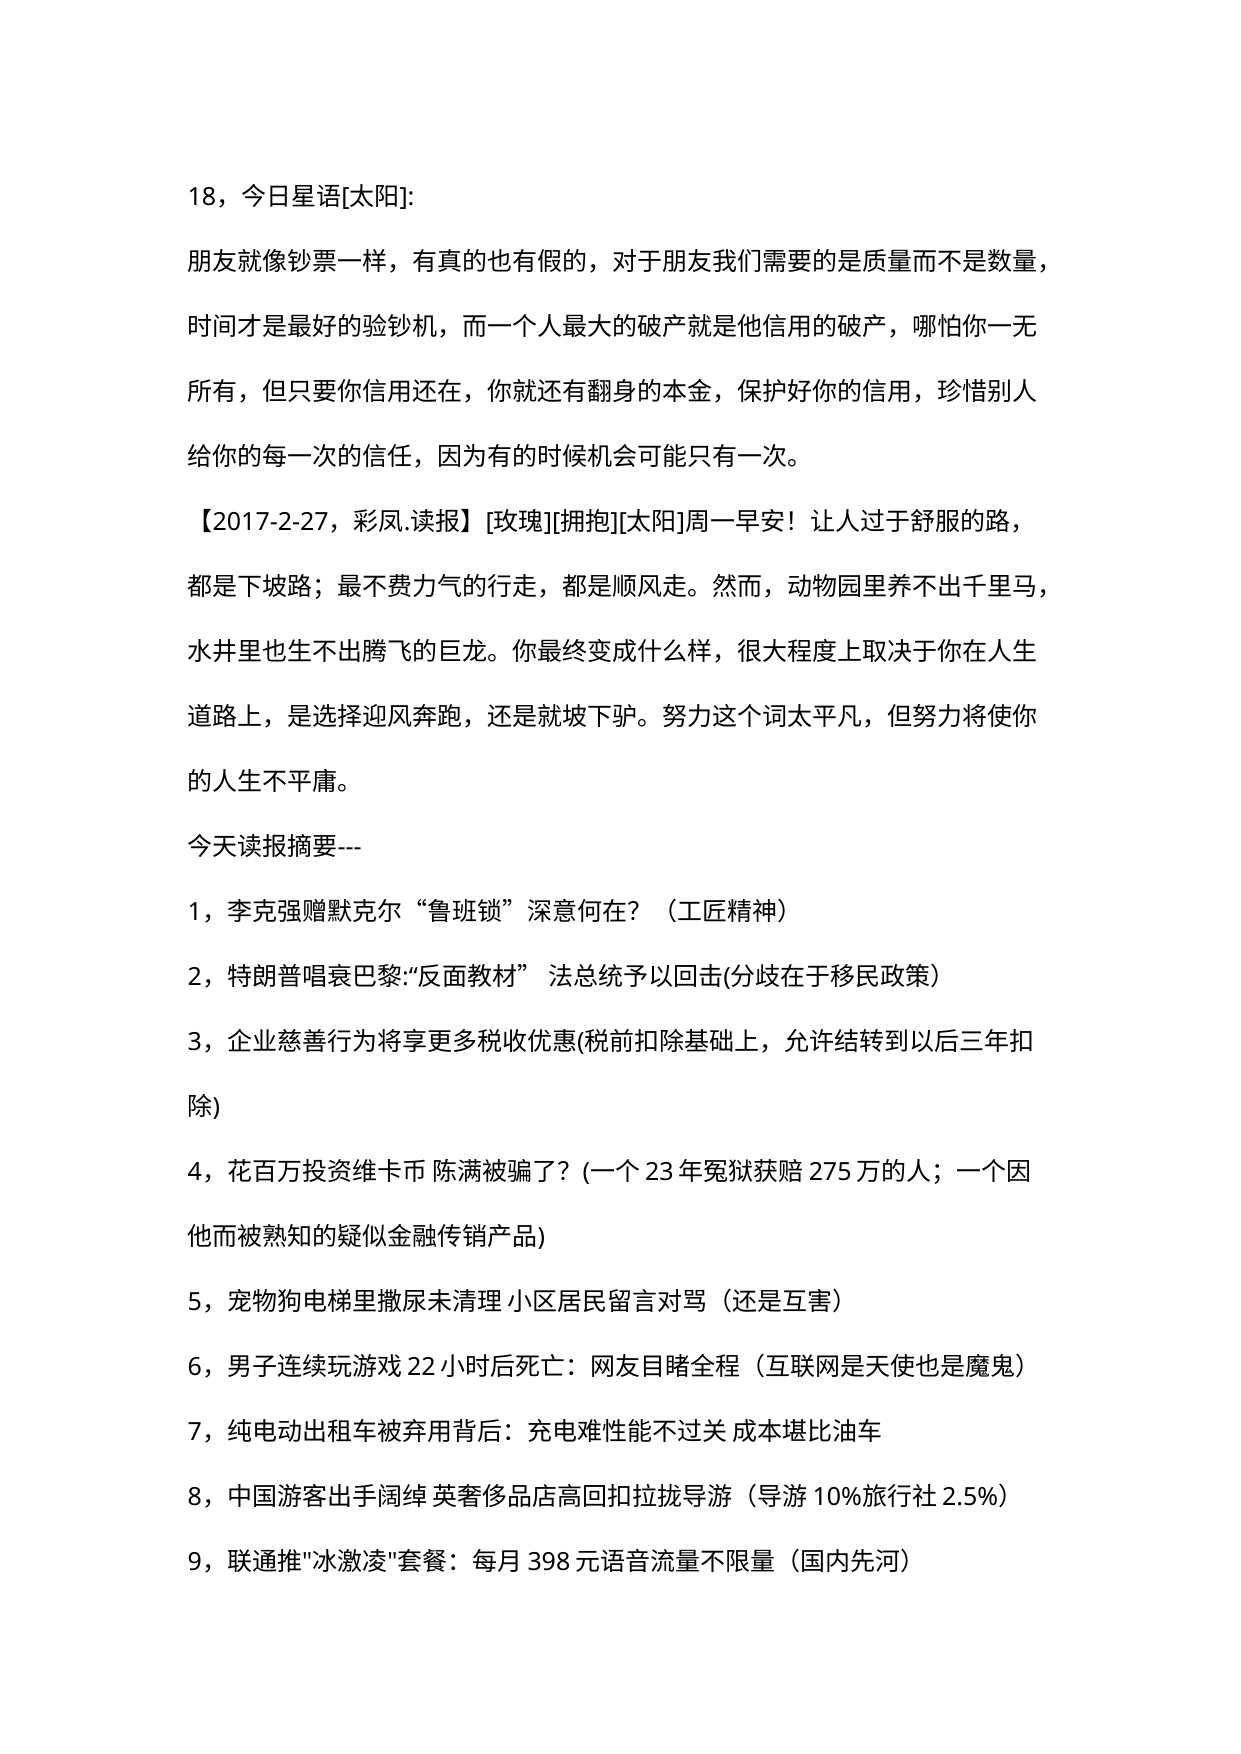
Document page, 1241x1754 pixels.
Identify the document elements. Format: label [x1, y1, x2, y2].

text [187, 487, 1053, 1592]
text [187, 162, 1053, 487]
